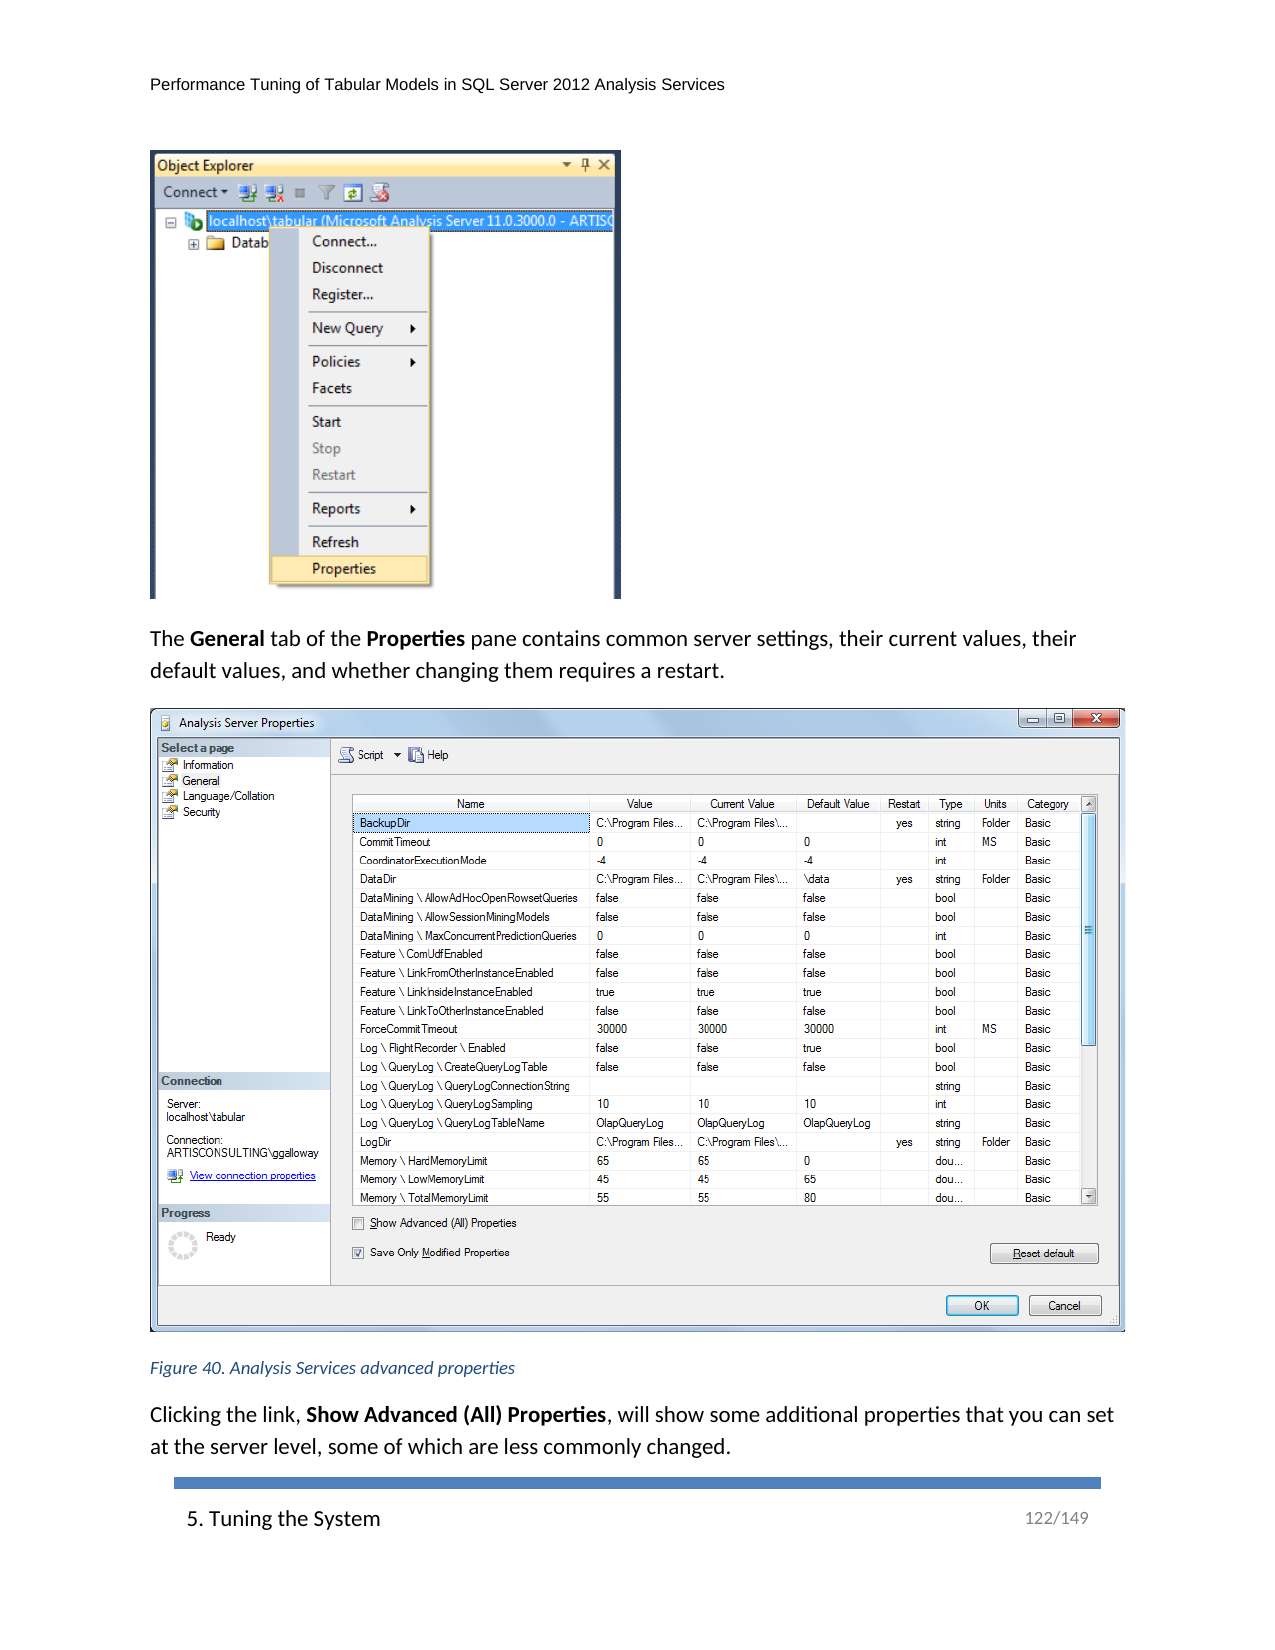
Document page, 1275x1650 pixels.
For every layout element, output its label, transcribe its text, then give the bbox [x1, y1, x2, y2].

picture [150, 708, 1125, 1332]
text The General tab of the Properties pane contains common server settings, their current values, their default values, and whether changing them requires a restart. [150, 624, 1125, 684]
text Clicking the link, Show Advanced (All) Properties, will show some additional properties that you can set at the server level, some of which are less commonly changed. [150, 1400, 1125, 1460]
